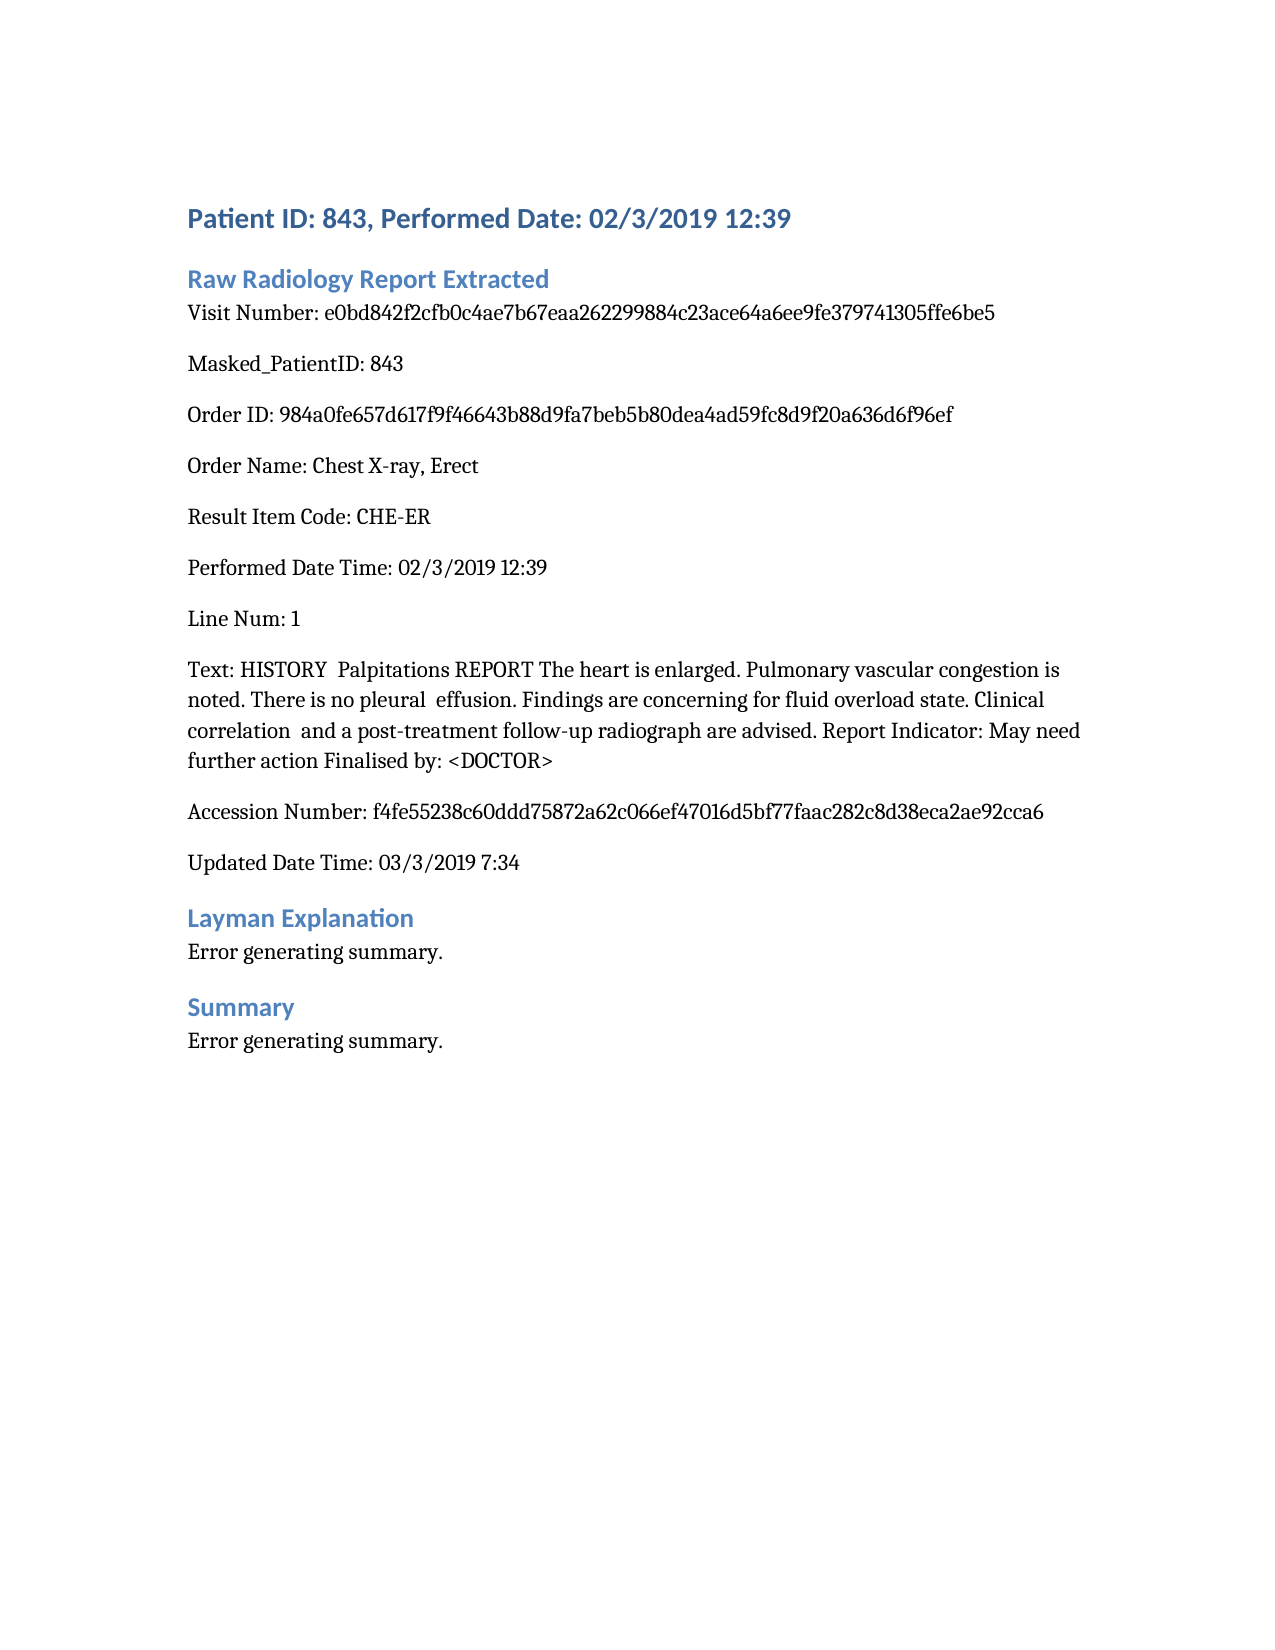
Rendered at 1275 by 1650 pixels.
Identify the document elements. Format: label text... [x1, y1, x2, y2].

text Text: HISTORY Palpitations REPORT The heart is enlarged. Pulmonary vascular congestion is noted. There is no pleural effusion. Findings are concerning for fluid overload state. Clinical correlation and a post-treatment follow-up radiograph are advised. Report Indicator: May need further action Finalised by: <DOCTOR> [187, 657, 1087, 774]
text Accession Number: f4fe55238c60ddd75872a62c066ef47016d5bf77faac282c8d38eca2ae92cca6 [187, 799, 1087, 825]
text Masked_PatientID: 843 [187, 351, 1087, 377]
text Error generating summary. [187, 1028, 1087, 1054]
text Line Num: 1 [187, 606, 1087, 632]
text Result Item Code: CHE-ER [187, 504, 1087, 530]
text Error generating summary. [187, 939, 1087, 965]
text Performed Date Time: 02/3/2019 12:39 [187, 555, 1087, 581]
subtitle Patient ID: 843, Performed Date: 02/3/2019 12:39 [187, 200, 1087, 236]
subtitle Raw Radiology Report Extracted [187, 262, 1087, 295]
subtitle Summary [187, 990, 1087, 1023]
text Updated Date Time: 03/3/2019 7:34 [187, 850, 1087, 876]
subtitle Layman Explanation [187, 901, 1087, 934]
text Visit Number: e0bd842f2cfb0c4ae7b67eaa262299884c23ace64a6ee9fe379741305ffe6be5 [187, 300, 1087, 326]
text Order ID: 984a0fe657d617f9f46643b88d9fa7beb5b80dea4ad59fc8d9f20a636d6f96ef [187, 402, 1087, 428]
text Order Name: Chest X-ray, Erect [187, 453, 1087, 479]
